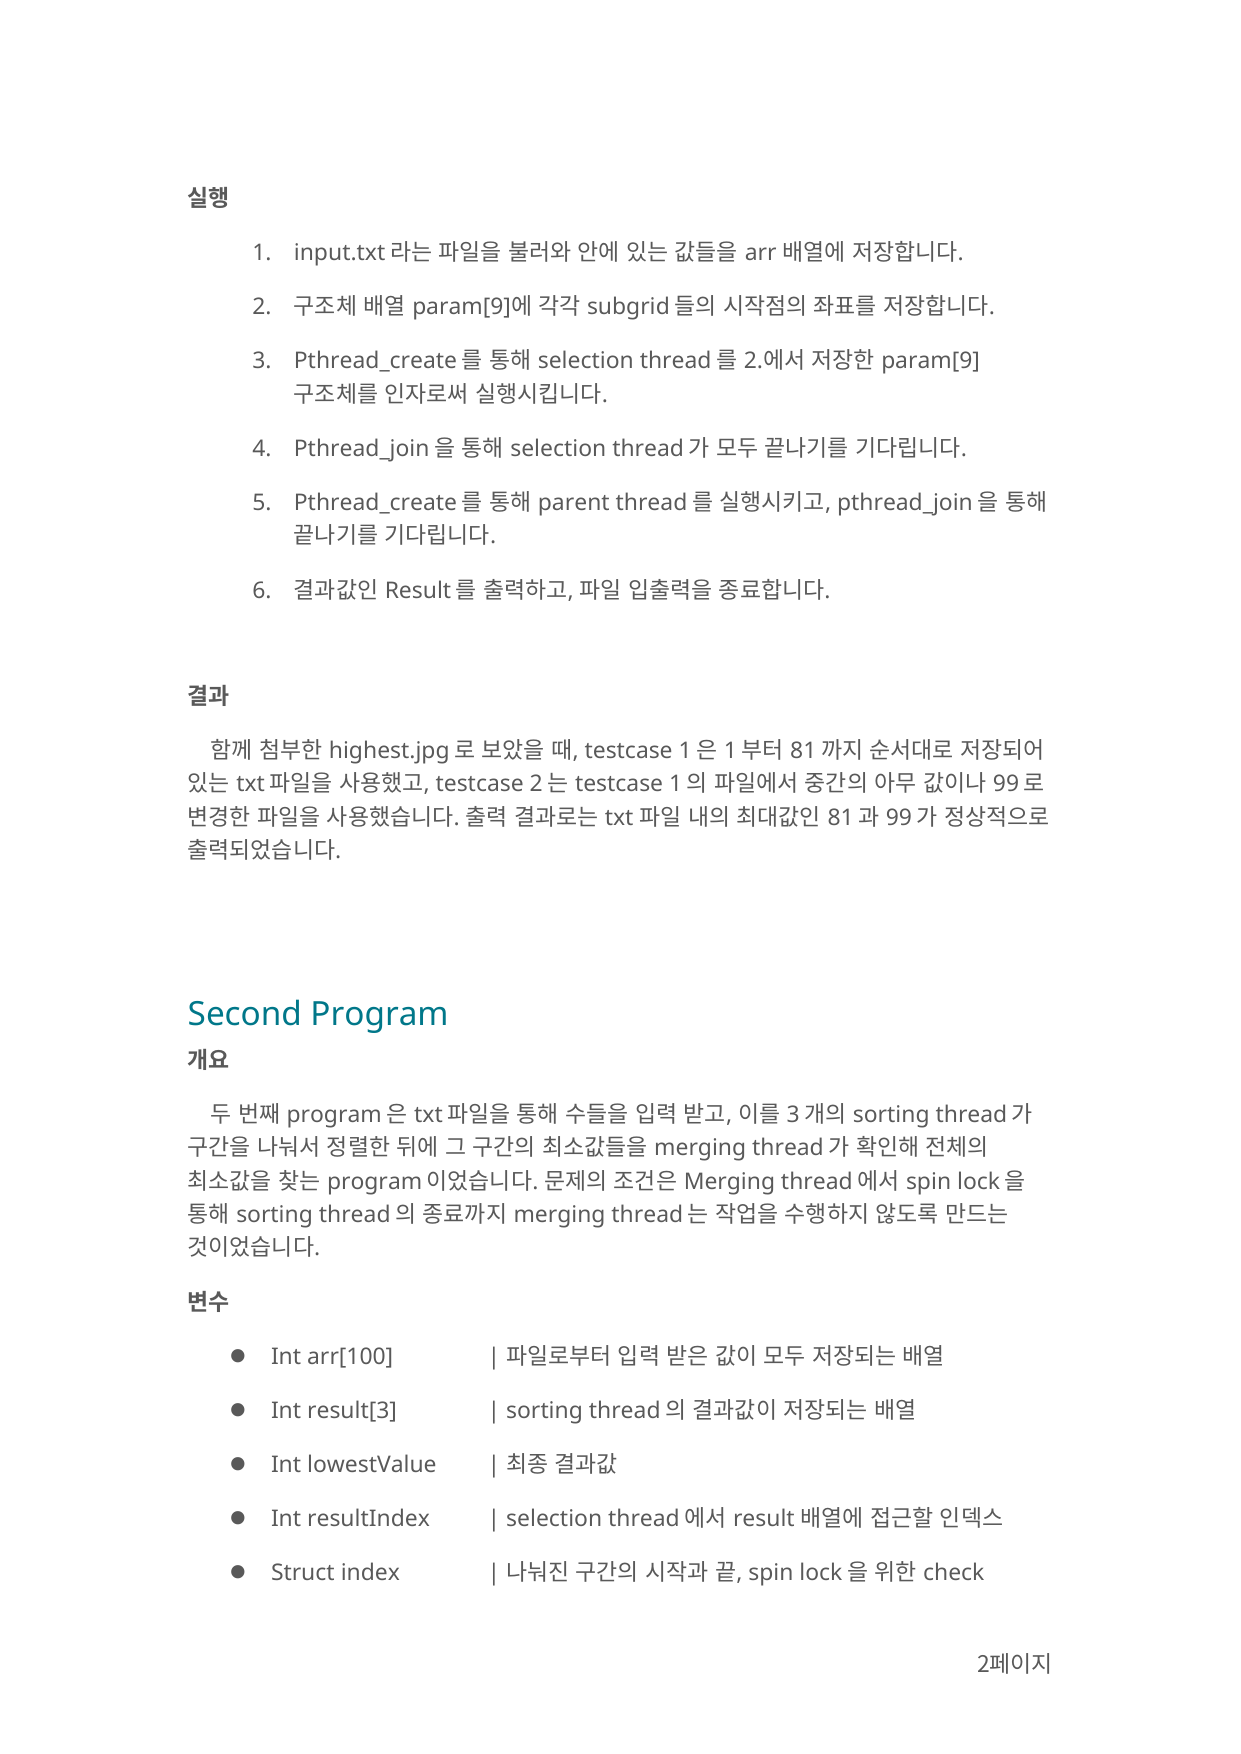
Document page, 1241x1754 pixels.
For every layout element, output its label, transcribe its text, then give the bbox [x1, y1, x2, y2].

subtitle Second Program [187, 990, 1053, 1036]
list input.txt라는 파일을 불러와 안에 있는 값들을 arr 배열에 저장합니다. [252, 234, 1053, 267]
list Pthread_join을 통해 selection thread가 모두 끝나기를 기다립니다. [252, 430, 1053, 463]
list 구조체 배열 param[9]에 각각 subgrid들의 시작점의 좌표를 저장합니다. [252, 288, 1053, 322]
list 변수 [187, 1283, 1053, 1317]
list Int resultIndex | selection thread에서 result 배열에 접근할 인덱스 [229, 1500, 1053, 1533]
text 두 번째 program은 txt파일을 통해 수들을 입력 받고, 이를 3개의 sorting thread가 구간을 나눠서 정렬한 뒤에 그 구간의 최소값들을 merging thread가 확인해 전체의 최소값을 찾는 program이었습니다. 문제의 조건은 Merging thread에서 spin lock을 통해 sorting thread의 종료까지 merging thread는 작업을 수행하지 않도록 만드는 것이었습니다. [187, 1096, 1053, 1263]
list 개요 [187, 1042, 1053, 1075]
list Int result[3] | sorting thread의 결과값이 저장되는 배열 [229, 1392, 1053, 1425]
list Int lowestValue | 최종 결과값 [229, 1446, 1053, 1479]
list Pthread_create를 통해 parent thread를 실행시키고, pthread_join을 통해 끝나기를 기다립니다. [252, 484, 1053, 551]
list 실행 [187, 180, 1053, 213]
list 결과 [187, 678, 1053, 711]
text 함께 첨부한 highest.jpg로 보았을 때, testcase 1은 1부터 81까지 순서대로 저장되어 있는 txt파일을 사용했고, testcase 2는 testcase 1의 파일에서 중간의 아무 값이나 99로 변경한 파일을 사용했습니다. 출력 결과로는 txt 파일 내의 최대값인 81과 99가 정상적으로 출력되었습니다. [187, 732, 1053, 865]
list Struct index | 나눠진 구간의 시작과 끝, spin lock을 위한 check [229, 1554, 1053, 1587]
list Int arr[100] | 파일로부터 입력 받은 값이 모두 저장되는 배열 [229, 1337, 1053, 1371]
list 결과값인 Result를 출력하고, 파일 입출력을 종료합니다. [252, 572, 1053, 605]
list Pthread_create를 통해 selection thread를 2.에서 저장한 param[9] 구조체를 인자로써 실행시킵니다. [252, 342, 1053, 409]
